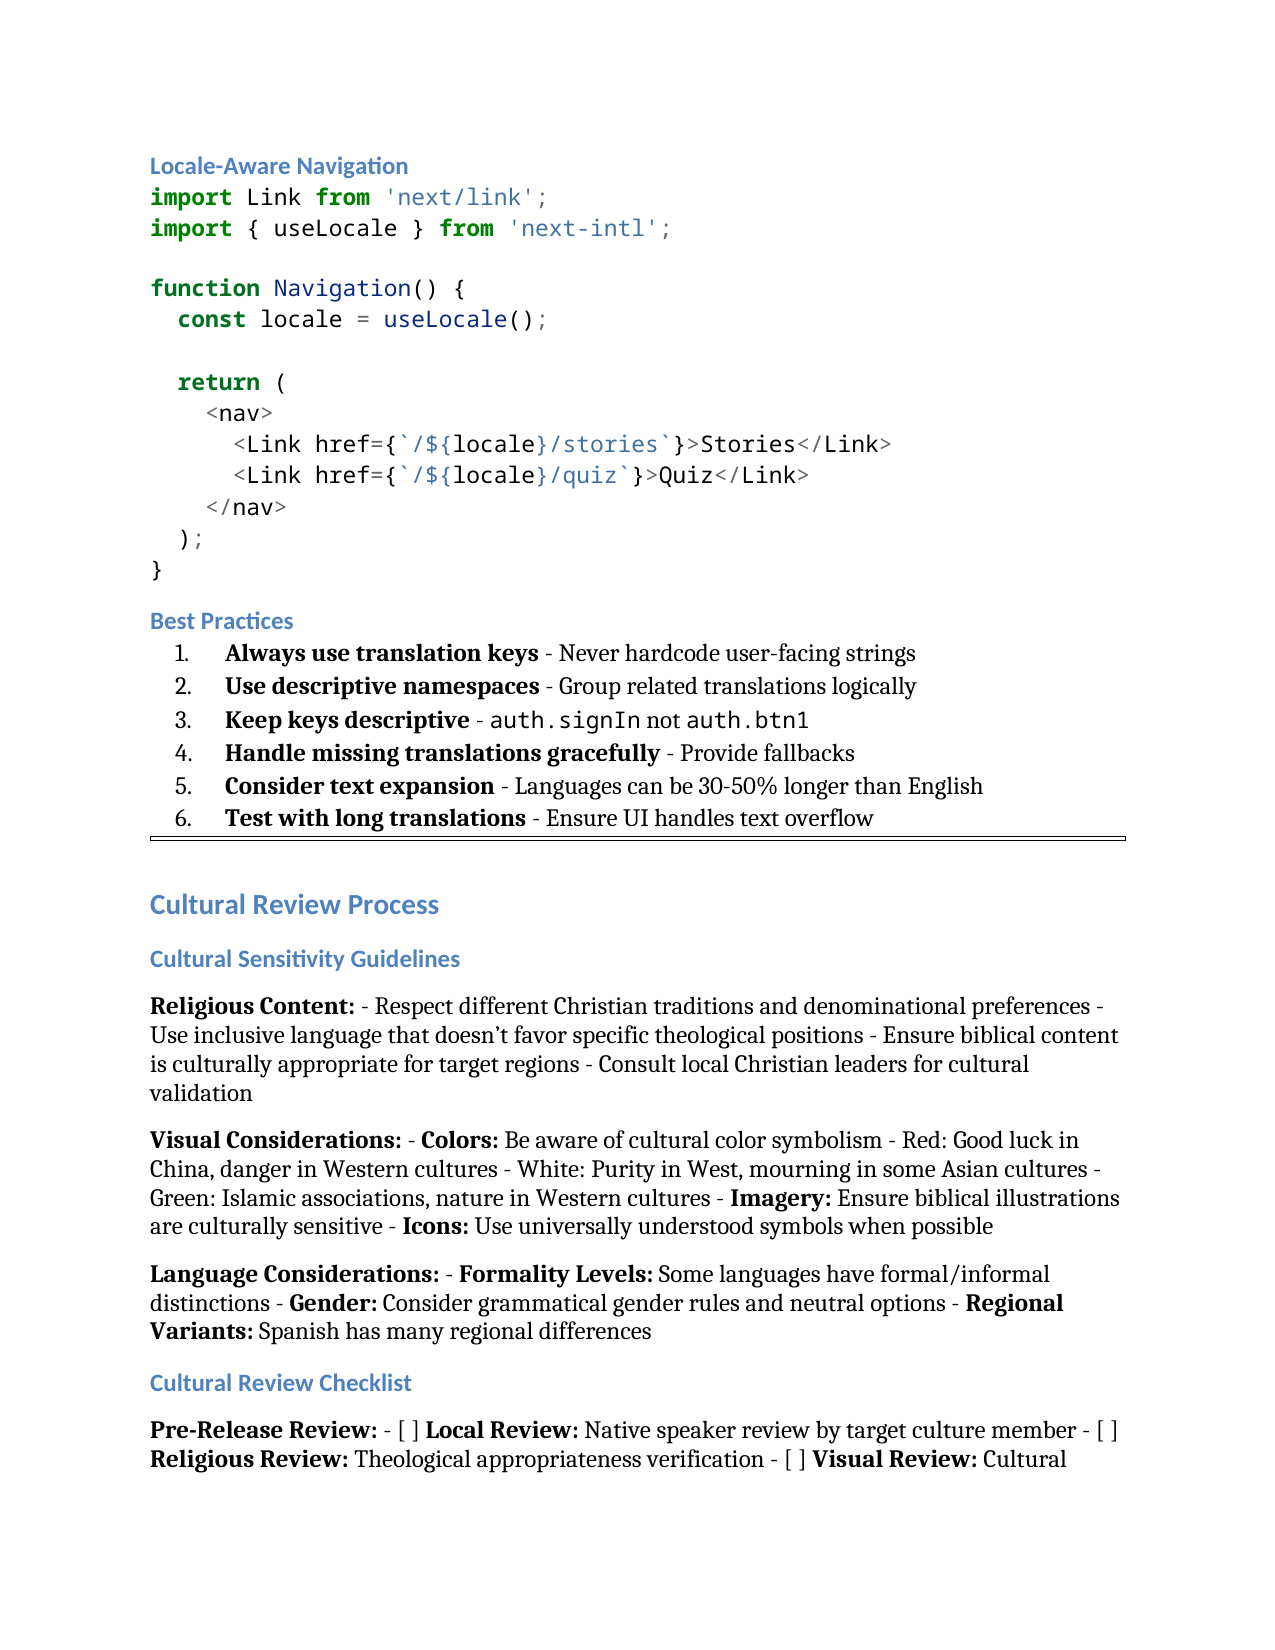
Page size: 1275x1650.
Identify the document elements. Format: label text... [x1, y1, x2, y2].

list Test with long translations - Ensure UI handles text overflow [175, 804, 1125, 833]
list Use descriptive namespaces - Group related translations logically [175, 672, 1125, 701]
subtitle Cultural Review Checklist [150, 1367, 1125, 1397]
subtitle Best Practices [150, 605, 1125, 636]
list Keep keys descriptive - auth.signIn not auth.btn1 [175, 704, 1125, 736]
list Always use translation keys - Never hardcode user-facing strings [175, 639, 1125, 668]
subtitle Locale-Aware Navigation [150, 150, 1125, 181]
text import Link from 'next/link'; import { useLocale } from 'next-intl'; function Navigation() { const locale = useLocale(); return ( <nav> <Link href={`/${locale}/stories`}>Stories</Link> <Link href={`/${locale}/quiz`}>Quiz</Link> </nav> ); } [150, 181, 1125, 584]
subtitle Cultural Sensitivity Guidelines [150, 943, 1125, 973]
list Handle missing translations gracefully - Provide fallbacks [175, 739, 1125, 768]
text Language Considerations: - Formality Levels: Some languages have formal/informal distinctions - Gender: Consider grammatical gender rules and neutral options - Regional Variants: Spanish has many regional differences [150, 1260, 1125, 1346]
text Visual Considerations: - Colors: Be aware of cultural color symbolism - Red: Good luck in China, danger in Western cultures - White: Purity in West, mourning in some Asian cultures - Green: Islamic associations, nature in Western cultures - Imagery: Ensure biblical illustrations are culturally sensitive - Icons: Use universally understood symbols when possible [150, 1126, 1125, 1241]
list Consider text expansion - Languages can be 30-50% longer than English [175, 772, 1125, 801]
subtitle Cultural Review Process [150, 886, 1125, 922]
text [150, 1416, 1125, 1473]
text Religious Content: - Respect different Christian traditions and denominational preferences - Use inclusive language that doesn’t favor specific theological positions - Ensure biblical content is culturally appropriate for target regions - Consult local Christian leaders for cultural validation [150, 992, 1125, 1107]
